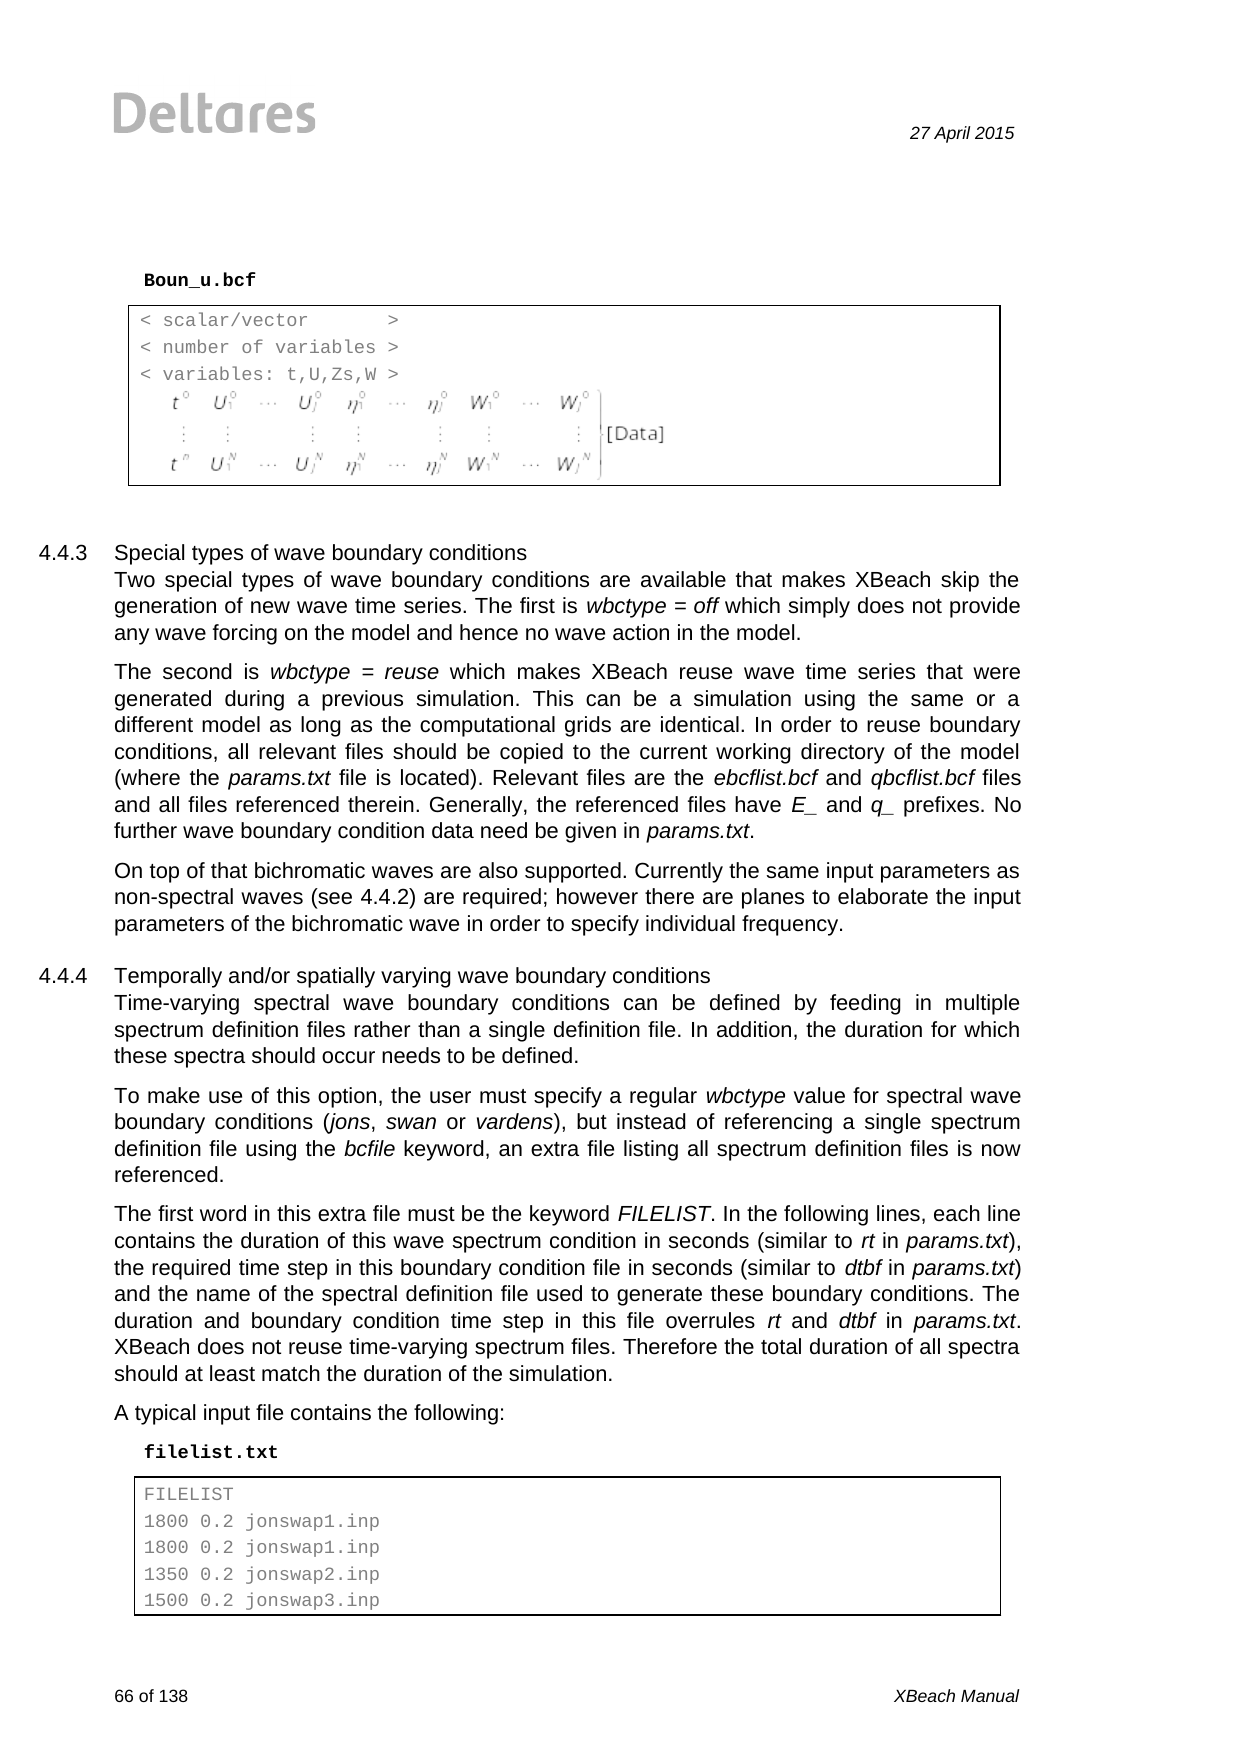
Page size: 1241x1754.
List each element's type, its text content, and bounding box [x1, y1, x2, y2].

picture [113, 75, 315, 133]
text 1800 0.2 jonswap1.inp [135, 1529, 1000, 1556]
text filelist.txt [143, 1437, 992, 1464]
text 1800 0.2 jonswap1.inp [135, 1503, 1000, 1529]
text The first word in this extra file must be the keyword FILELIST. In the following lines, each line contains the duration of this wave spectrum condition in seconds (similar to rt in params.txt), the required time step in this boundary condition file in seconds (similar to dtbf in params.txt) and the name of the spectral definition file used to generate these boundary conditions. The duration and boundary condition time step in this file overrules rt and dtbf in params.txt. XBeach does not reuse time-varying spectrum files. Therefore the total duration of all spectra should at least match the duration of the simulation. [114, 1200, 1022, 1386]
subtitle Special types of wave boundary conditions [87, 539, 1022, 566]
text FILELIST [135, 1478, 1000, 1503]
text 1500 0.2 jonswap3.inp [135, 1583, 1000, 1614]
text Time-varying spectral wave boundary conditions can be defined by feeding in multiple spectrum definition files rather than a single definition file. In addition, the duration for which these spectra should occur needs to be defined. [114, 989, 1022, 1069]
text Boun_u.bcf [143, 266, 992, 292]
text Two special types of wave boundary conditions are available that makes XBeach skip the generation of new wave time series. The first is wbctype = off which simply does not provide any wave forcing on the model and hence no wave action in the model. [114, 566, 1022, 645]
text On top of that bichromatic waves are also supported. Currently the same input parameters as non-spectral waves (see 4.4.2) are required; however there are planes to elaborate the input parameters of the bichromatic wave in order to specify individual frequency. [114, 856, 1022, 936]
subtitle Temporally and/or spatially varying wave boundary conditions [87, 962, 1022, 989]
text A typical input file contains the following: [114, 1398, 1022, 1425]
table_header < scalar/vector > < number of variables > < variables: t,U,Zs,W > [129, 306, 999, 485]
text The second is wbctype = reuse which makes XBeach reuse wave time series that were generated during a previous simulation. This can be a simulation using the same or a different model as long as the computational grids are identical. In order to reuse boundary conditions, all relevant files should be copied to the current working directory of the model (where the params.txt file is located). Relevant files are the ebcflist.bcf and qbcflist.bcf files and all files referenced therein. Generally, the referenced files have E_ and q_ prefixes. No further wave boundary condition data need be given in params.txt. [114, 658, 1022, 844]
text 1350 0.2 jonswap2.inp [135, 1556, 1000, 1583]
text To make use of this option, the user must specify a regular wbctype value for spectral wave boundary conditions (jons, swan or vardens), but instead of referencing a single spectrum definition file using the bcfile keyword, an extra file listing all spectrum definition files is now referenced. [114, 1081, 1022, 1187]
